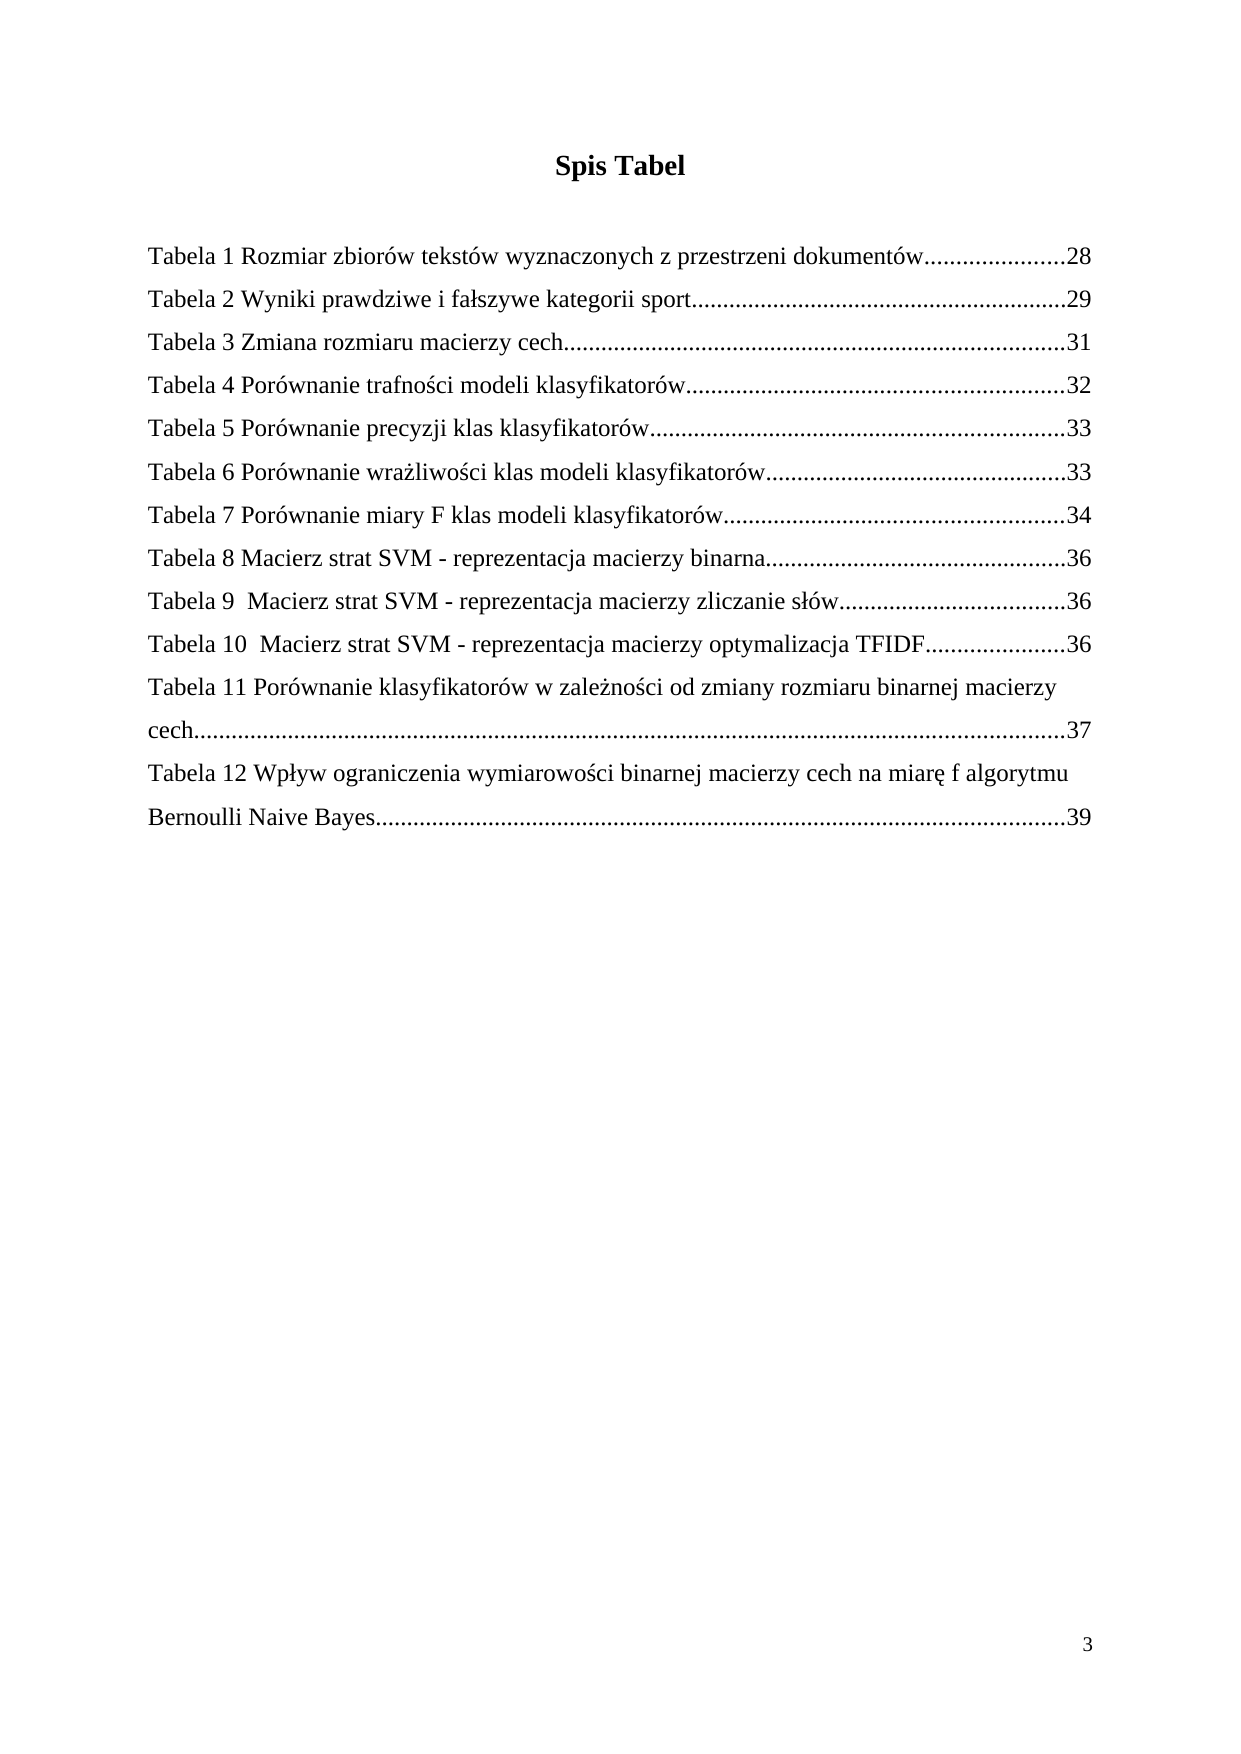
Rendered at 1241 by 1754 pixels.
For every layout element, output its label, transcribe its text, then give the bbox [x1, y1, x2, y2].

text Tabela 1 Rozmiar zbiorów tekstów wyznaczonych z przestrzeni dokumentów 28 [148, 241, 1093, 270]
text Tabela 5 Porównanie precyzji klas klasyfikatorów 33 [148, 413, 1093, 442]
text Tabela 12 Wpływ ograniczenia wymiarowości binarnej macierzy cech na miarę f algorytmu Bernoulli Naive Bayes 39 [148, 758, 1093, 830]
text Tabela 4 Porównanie trafności modeli klasyfikatorów 32 [148, 370, 1093, 399]
text Tabela 11 Porównanie klasyfikatorów w zależności od zmiany rozmiaru binarnej macierzy cech 37 [148, 672, 1093, 744]
text Tabela 6 Porównanie wrażliwości klas modeli klasyfikatorów 33 [148, 457, 1093, 485]
text Spis Tabel [148, 148, 1093, 181]
text Tabela 3 Zmiana rozmiaru macierzy cech 31 [148, 327, 1093, 356]
text Tabela 10 Macierz strat SVM - reprezentacja macierzy optymalizacja TFIDF 36 [148, 629, 1093, 658]
text Tabela 2 Wyniki prawdziwe i fałszywe kategorii sport 29 [148, 284, 1093, 313]
text Tabela 9 Macierz strat SVM - reprezentacja macierzy zliczanie słów 36 [148, 586, 1093, 615]
text Tabela 7 Porównanie miary F klas modeli klasyfikatorów 34 [148, 500, 1093, 528]
text Tabela 8 Macierz strat SVM - reprezentacja macierzy binarna 36 [148, 543, 1093, 572]
